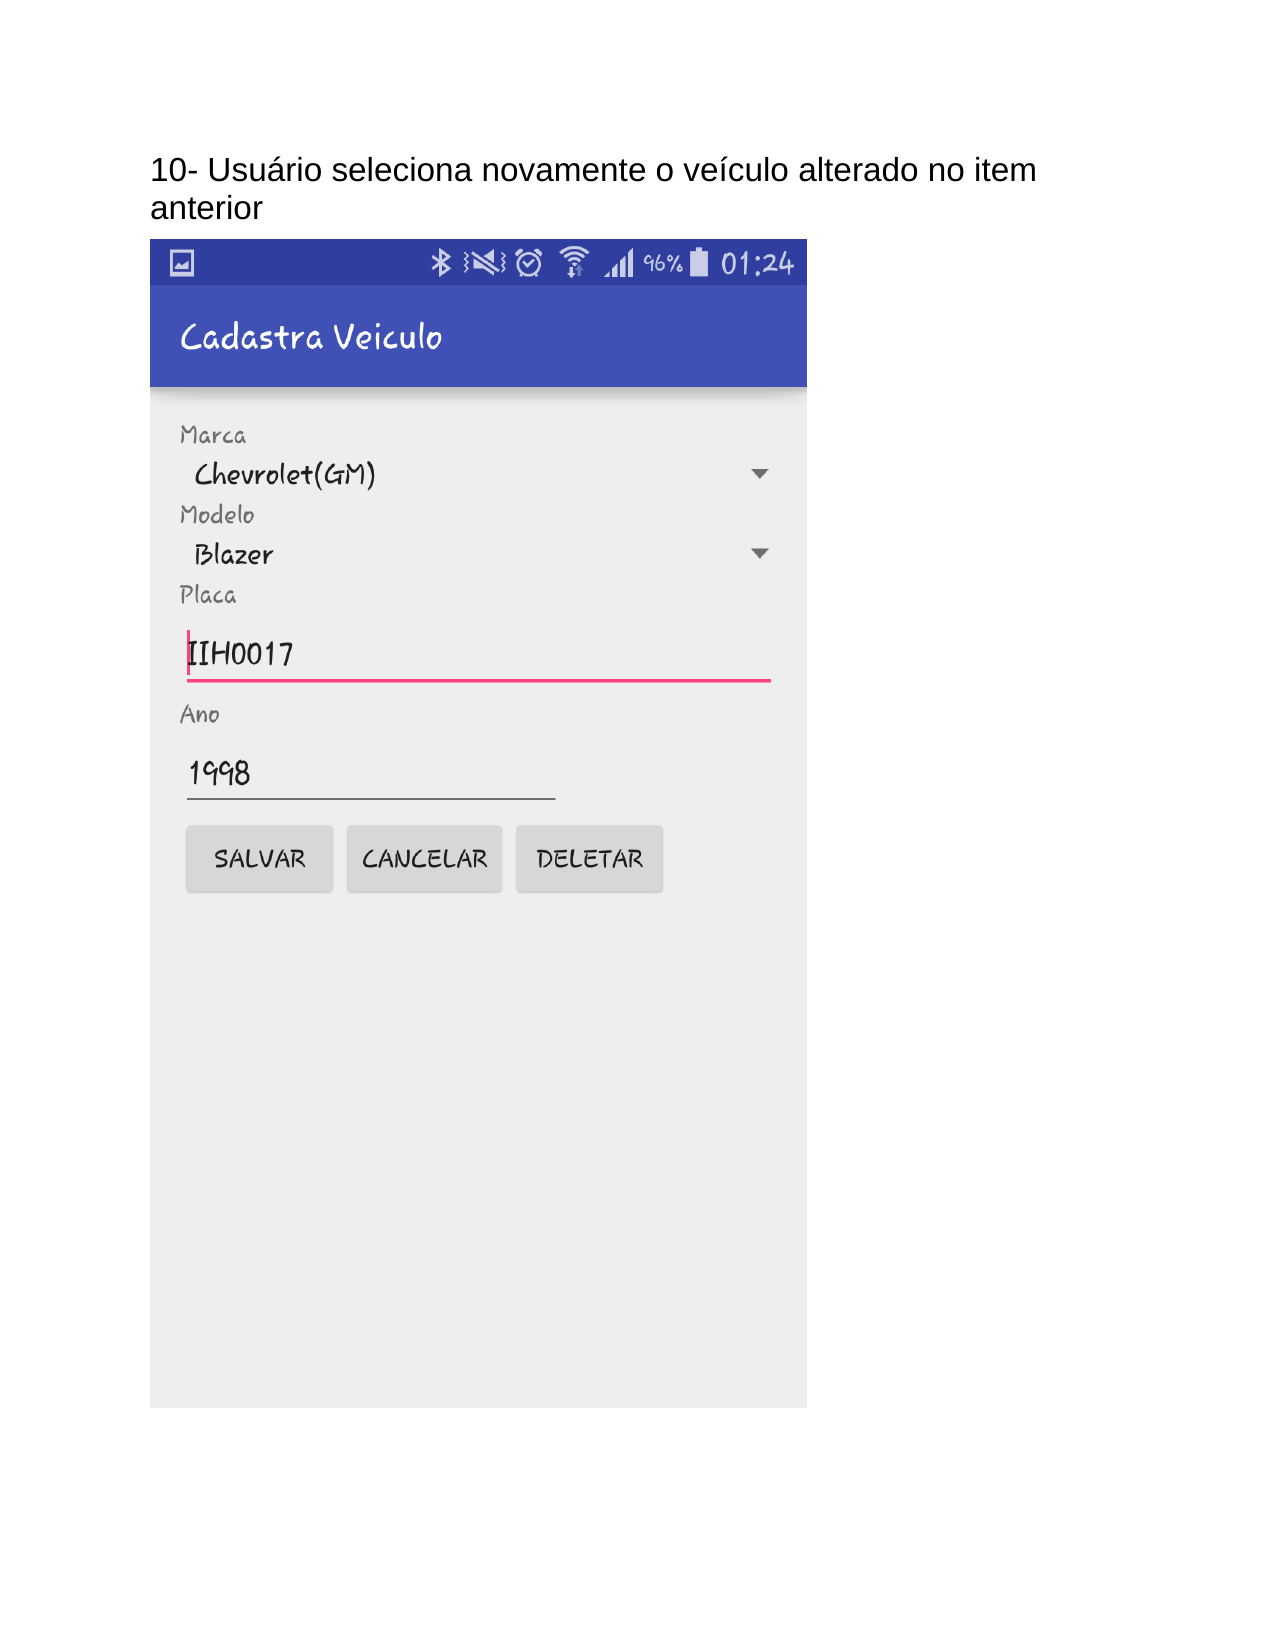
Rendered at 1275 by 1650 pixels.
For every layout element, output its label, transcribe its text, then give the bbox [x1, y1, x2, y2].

picture [150, 239, 807, 1408]
subtitle 10- Usuário seleciona novamente o veículo alterado no item anterior [150, 150, 1125, 227]
